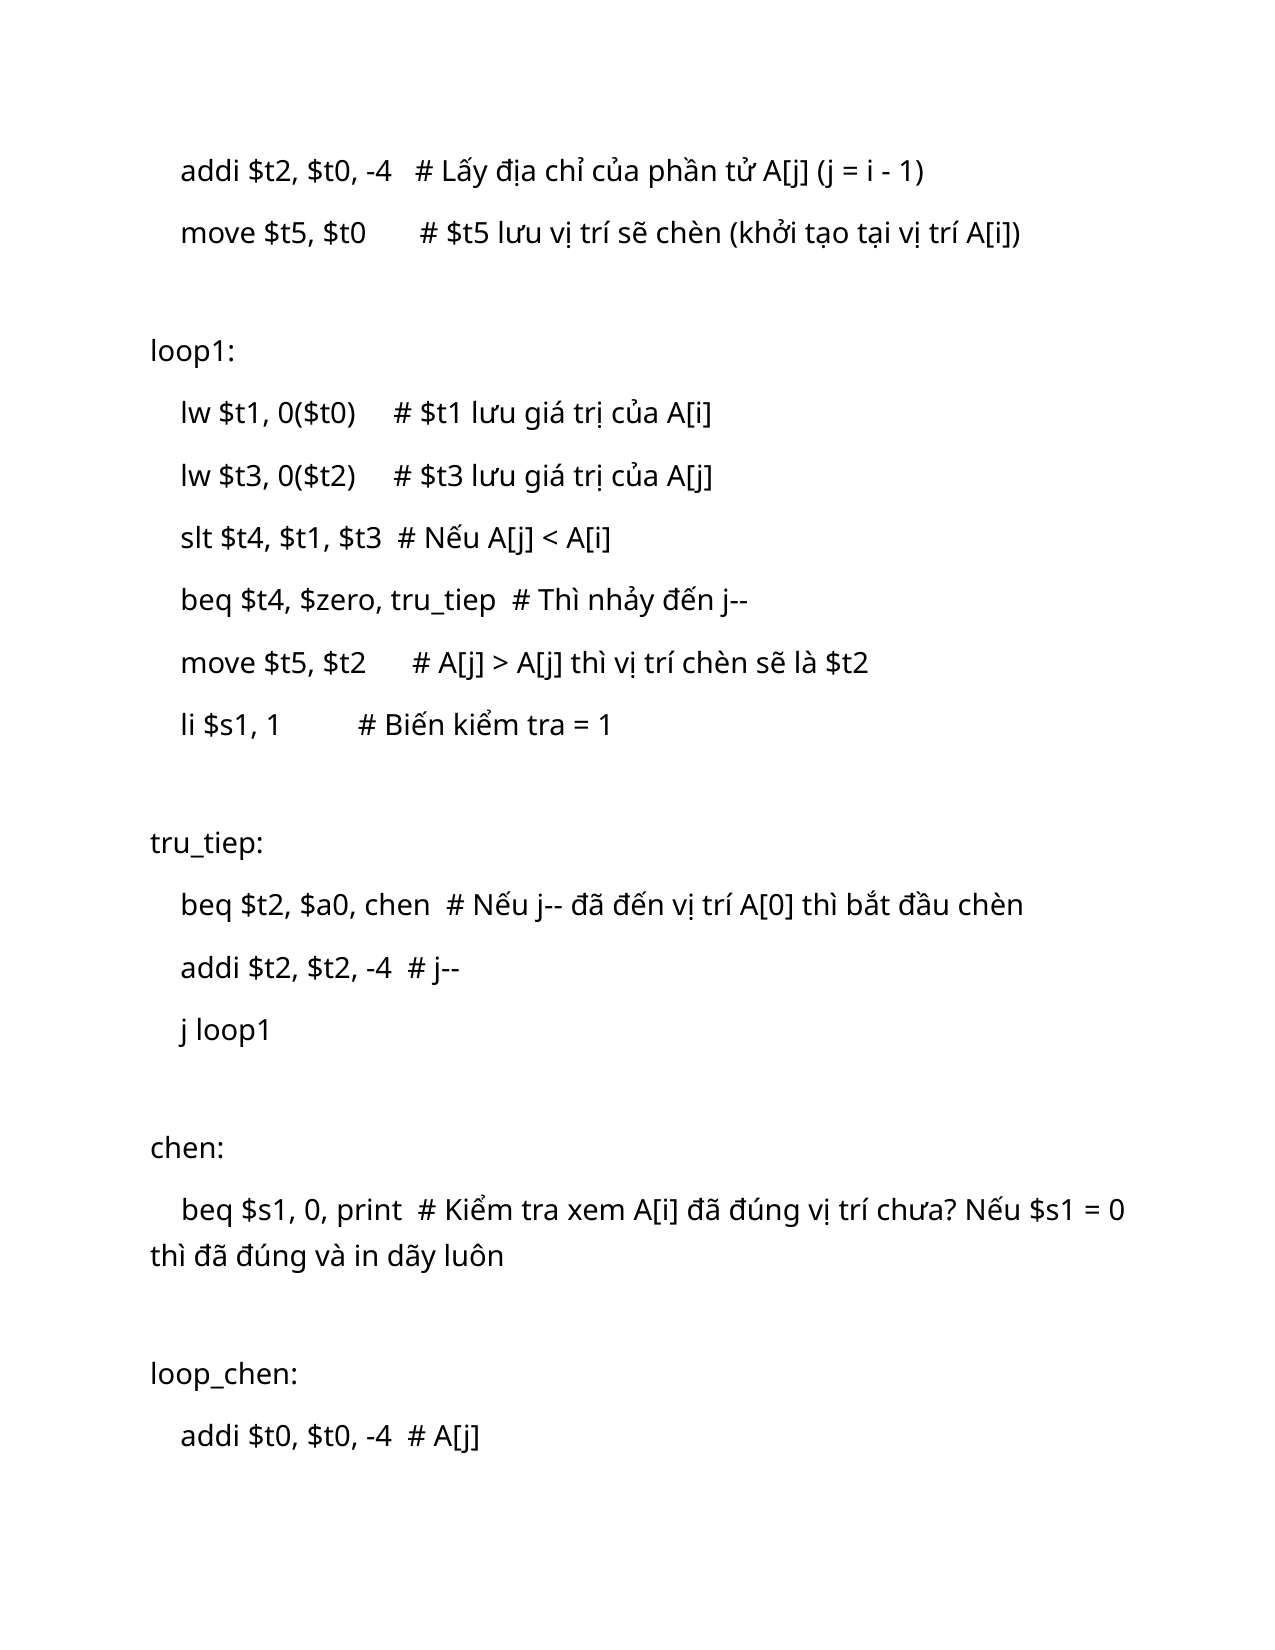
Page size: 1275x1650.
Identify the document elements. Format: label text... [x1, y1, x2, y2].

text beq $t4, $zero, tru_tiep # Thì nhảy đến j-- [150, 579, 1127, 619]
text j loop1 [150, 1009, 1127, 1049]
text loop1: [150, 330, 1127, 370]
text loop_chen: [150, 1353, 1127, 1393]
text beq $t2, $a0, chen # Nếu j-- đã đến vị trí A[0] thì bắt đầu chèn [150, 884, 1127, 924]
text addi $t0, $t0, -4 # A[j] [150, 1416, 1127, 1455]
text addi $t2, $t2, -4 # j-- [150, 947, 1127, 987]
text slt $t4, $t1, $t3 # Nếu A[j] < A[i] [150, 517, 1127, 557]
text lw $t3, 0($t2) # $t3 lưu giá trị của A[j] [150, 455, 1127, 495]
text chen: [150, 1127, 1127, 1167]
text move $t5, $t2 # A[j] > A[j] thì vị trí chèn sẽ là $t2 [150, 642, 1127, 682]
text li $s1, 1 # Biến kiểm tra = 1 [150, 704, 1127, 744]
text move $t5, $t0 # $t5 lưu vị trí sẽ chèn (khởi tạo tại vị trí A[i]) [150, 212, 1127, 252]
text beq $s1, 0, print # Kiểm tra xem A[i] đã đúng vị trí chưa? Nếu $s1 = 0 thì đã đúng và in dãy luôn [150, 1189, 1127, 1275]
text lw $t1, 0($t0) # $t1 lưu giá trị của A[i] [150, 393, 1127, 432]
text tru_tiep: [150, 822, 1127, 862]
text addi $t2, $t0, -4 # Lấy địa chỉ của phần tử A[j] (j = i - 1) [150, 150, 1127, 190]
